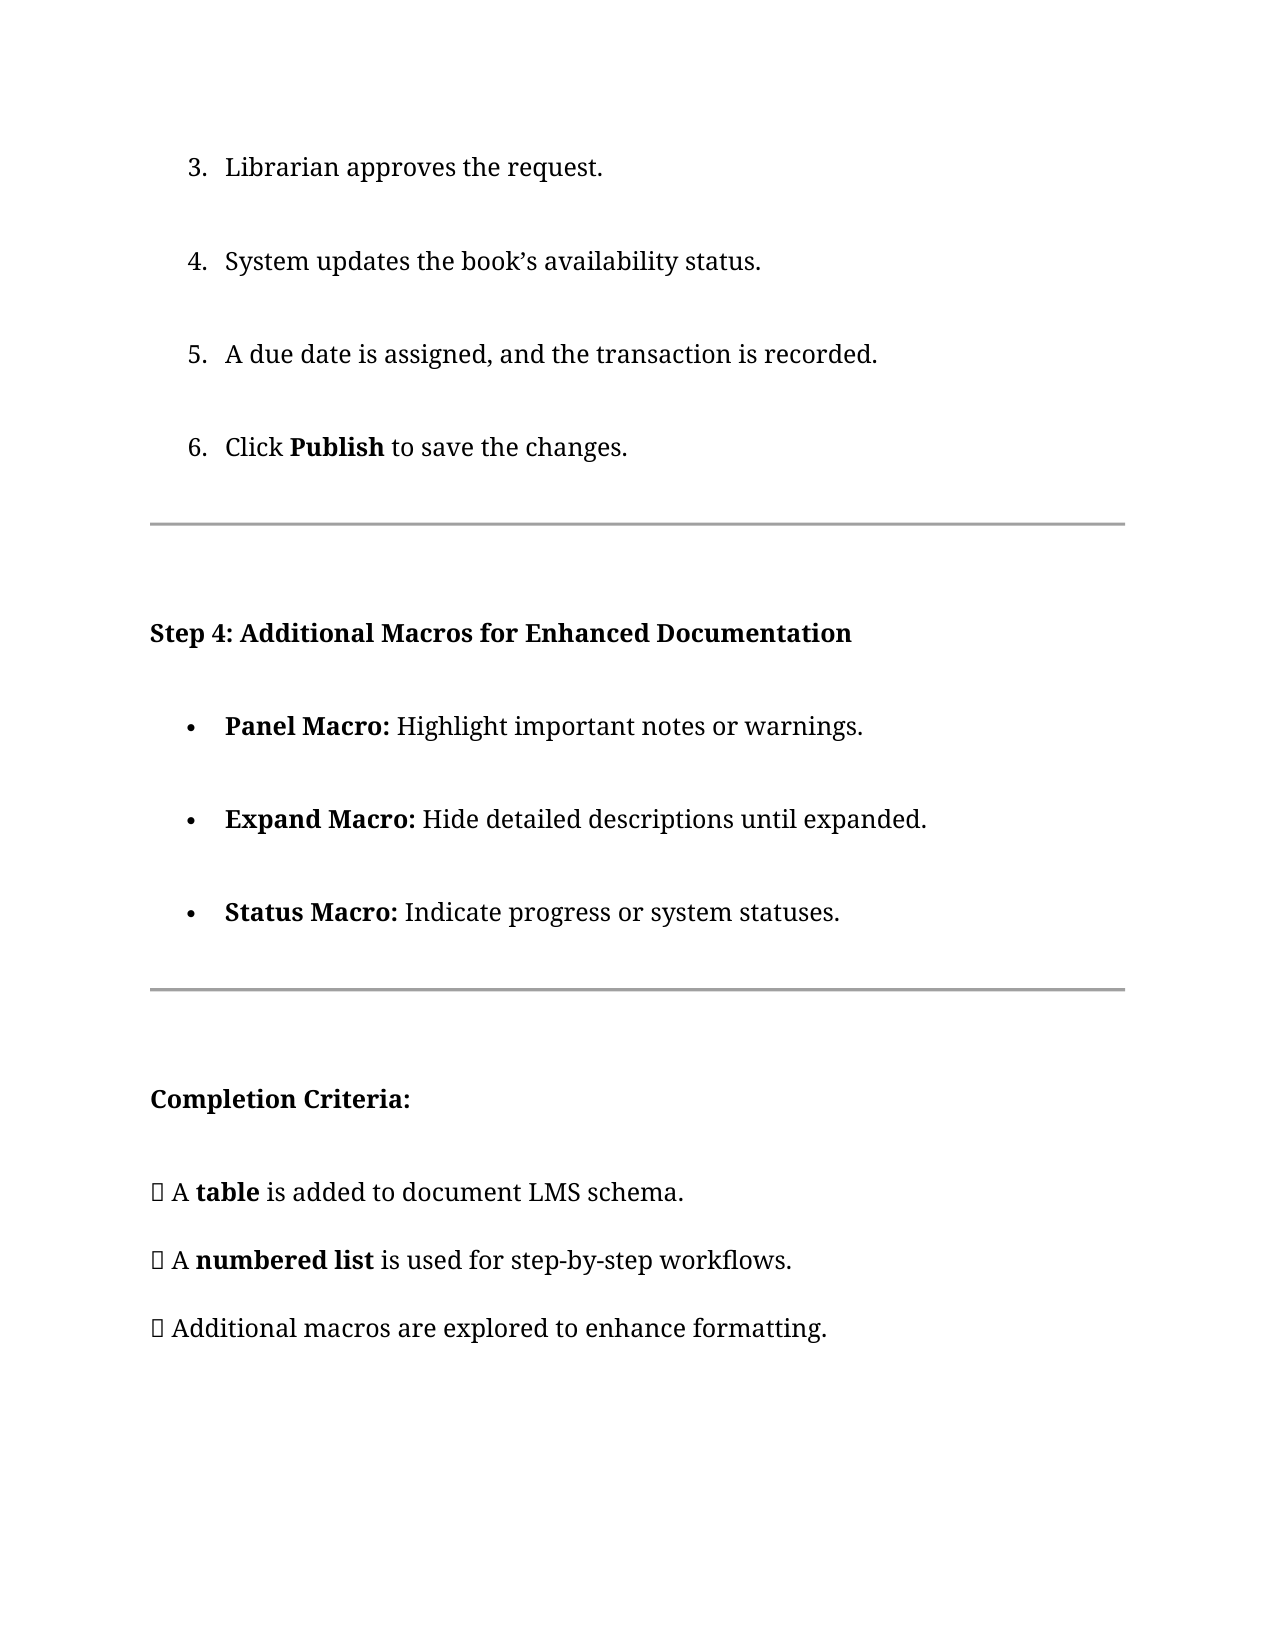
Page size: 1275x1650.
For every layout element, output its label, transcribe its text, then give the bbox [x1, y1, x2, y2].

list Librarian approves the request. [187, 150, 1125, 184]
list Panel Macro: Highlight important notes or warnings. [187, 709, 1125, 743]
text Completion Criteria: [150, 1081, 1125, 1115]
list A due date is assigned, and the transaction is recorded. [187, 336, 1125, 370]
text ✅ A table is added to document LMS schema. ✅ A numbered list is used for step-by-step workflows. ✅ Additional macros are explored to enhance formatting. [150, 1174, 1125, 1345]
list Click Publish to save the changes. [187, 429, 1125, 463]
text Step 4: Additional Macros for Enhanced Documentation [150, 616, 1125, 650]
list Status Macro: Indicate progress or system statuses. [187, 895, 1125, 929]
list System updates the book’s availability status. [187, 243, 1125, 277]
list Expand Macro: Hide detailed descriptions until expanded. [187, 802, 1125, 836]
